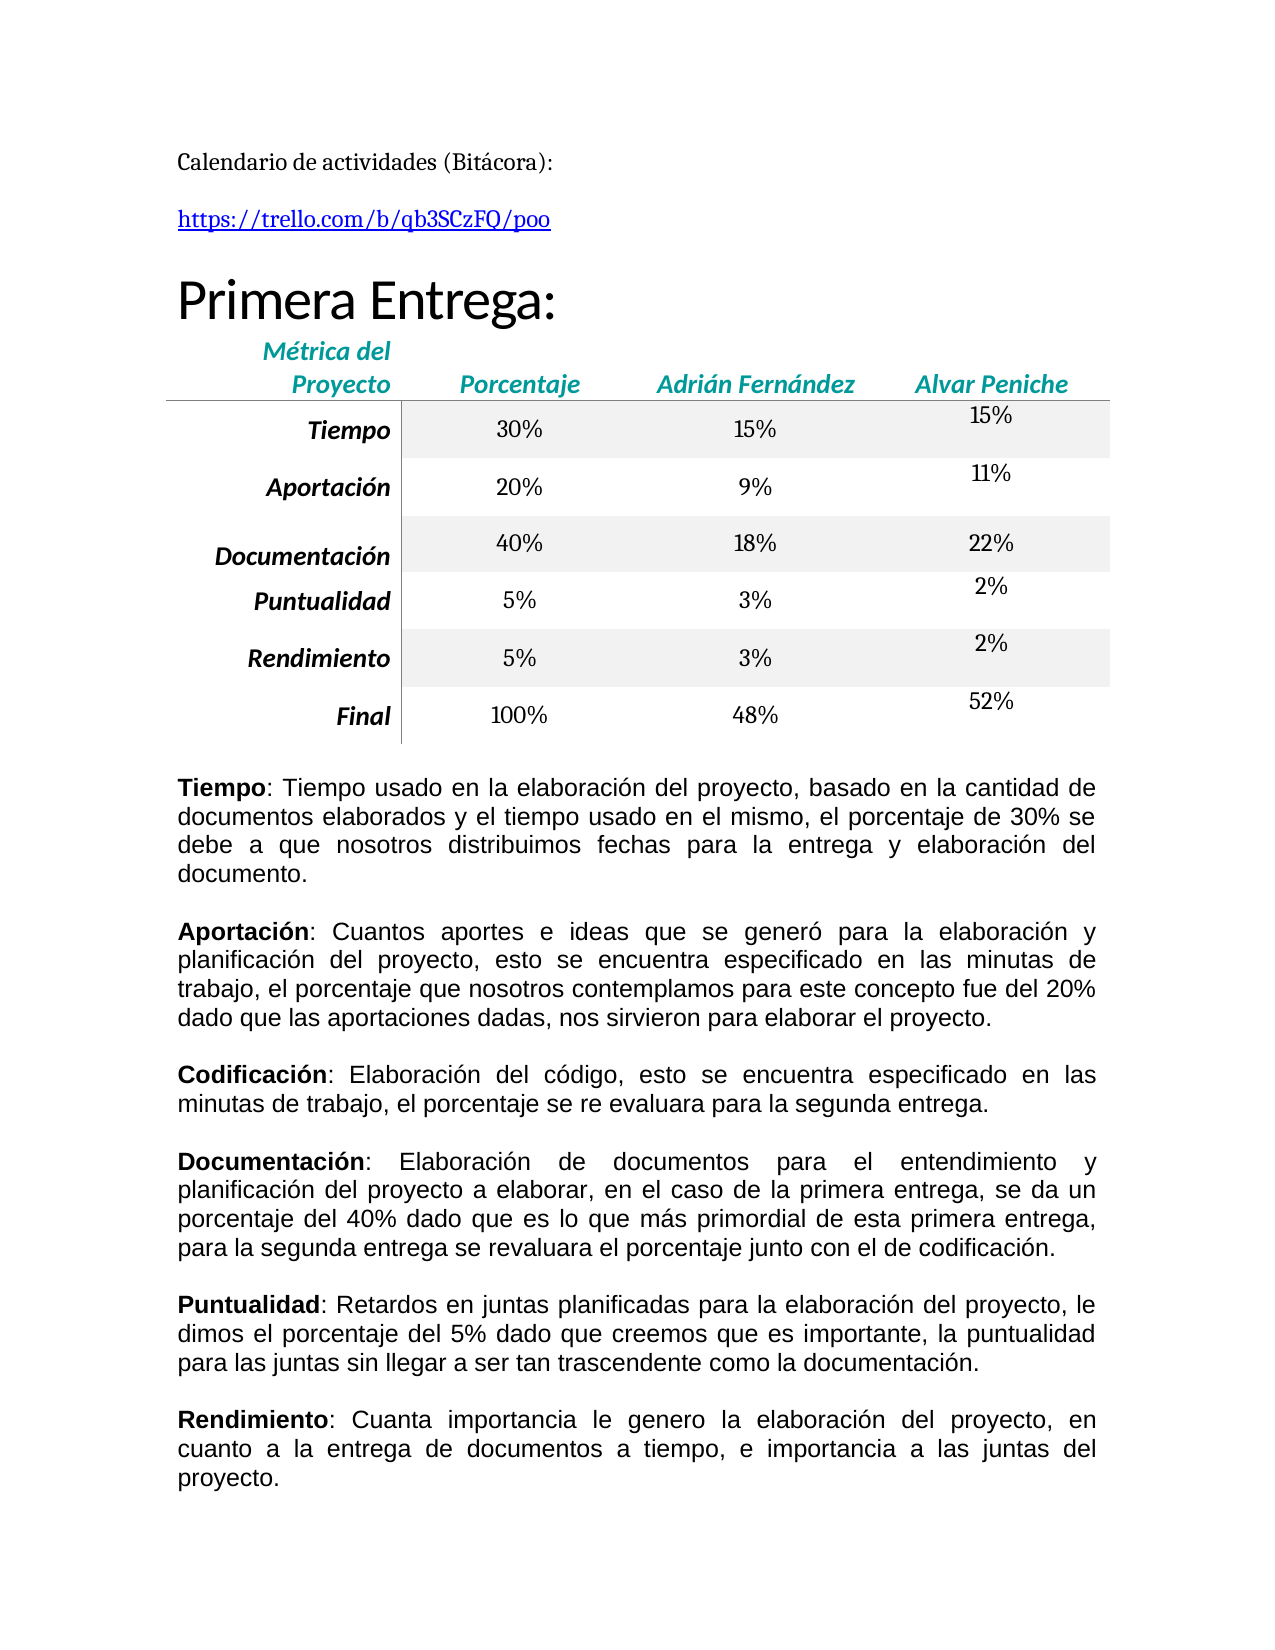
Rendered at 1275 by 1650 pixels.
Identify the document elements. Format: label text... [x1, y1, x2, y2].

table_header Porcentaje [402, 334, 638, 400]
table_cell Tiempo [166, 401, 401, 458]
table_cell 2% [874, 572, 1110, 629]
table_cell 5% [402, 629, 638, 687]
table_cell Final [166, 687, 401, 744]
table_cell 48% [638, 687, 874, 744]
text Rendimiento: Cuanta importancia le genero la elaboración del proyecto, en cuanto a la entrega de documentos a tiempo, e importancia a las juntas del proyecto. [177, 1405, 1098, 1492]
table_cell 15% [638, 401, 874, 458]
table_cell Aportación [166, 459, 401, 516]
table_cell 22% [874, 516, 1110, 572]
text Calendario de actividades (Bitácora): [177, 148, 1098, 176]
table_header Métrica del Proyecto [166, 334, 402, 400]
table_cell 100% [402, 687, 638, 744]
table_cell 52% [874, 687, 1110, 744]
text Puntualidad: Retardos en juntas planificadas para la elaboración del proyecto, le dimos el porcentaje del 5% dado que creemos que es importante, la puntualidad para las juntas sin llegar a ser tan trascendente como la documentación. [177, 1290, 1098, 1377]
table_header Adrián Fernández [638, 334, 874, 400]
text Codificación: Elaboración del código, esto se encuentra especificado en las minutas de trabajo, el porcentaje se re evaluara para la segunda entrega. [177, 1060, 1098, 1118]
table_cell 2% [874, 629, 1110, 687]
table_cell 3% [638, 629, 874, 687]
table_cell 5% [402, 572, 638, 629]
table_cell Rendimiento [166, 629, 401, 687]
table_cell 30% [402, 401, 638, 458]
table_cell 20% [402, 459, 638, 516]
table_cell 11% [874, 459, 1110, 516]
table_cell 40% [402, 516, 638, 572]
text https://trello.com/b/qb3SCzFQ/poo [177, 205, 1098, 234]
table_cell 9% [638, 459, 874, 516]
table_cell 3% [638, 572, 874, 629]
text Aportación: Cuantos aportes e ideas que se generó para la elaboración y planificación del proyecto, esto se encuentra especificado en las minutas de trabajo, el porcentaje que nosotros contemplamos para este concepto fue del 20% dado que las aportaciones dadas, nos sirvieron para elaborar el proyecto. [177, 917, 1098, 1032]
title Primera Entrega: [177, 263, 1098, 334]
table_cell 15% [874, 401, 1110, 458]
table_header Alvar Peniche [874, 334, 1110, 400]
table_cell 18% [638, 516, 874, 572]
table_cell Documentación [166, 516, 401, 572]
table_cell Puntualidad [166, 572, 401, 629]
text Tiempo: Tiempo usado en la elaboración del proyecto, basado en la cantidad de documentos elaborados y el tiempo usado en el mismo, el porcentaje de 30% se debe a que nosotros distribuimos fechas para la entrega y elaboración del documento. [177, 773, 1098, 888]
text Documentación: Elaboración de documentos para el entendimiento y planificación del proyecto a elaborar, en el caso de la primera entrega, se da un porcentaje del 40% dado que es lo que más primordial de esta primera entrega, para la segunda entrega se revaluara el porcentaje junto con el de codificación. [177, 1147, 1098, 1262]
